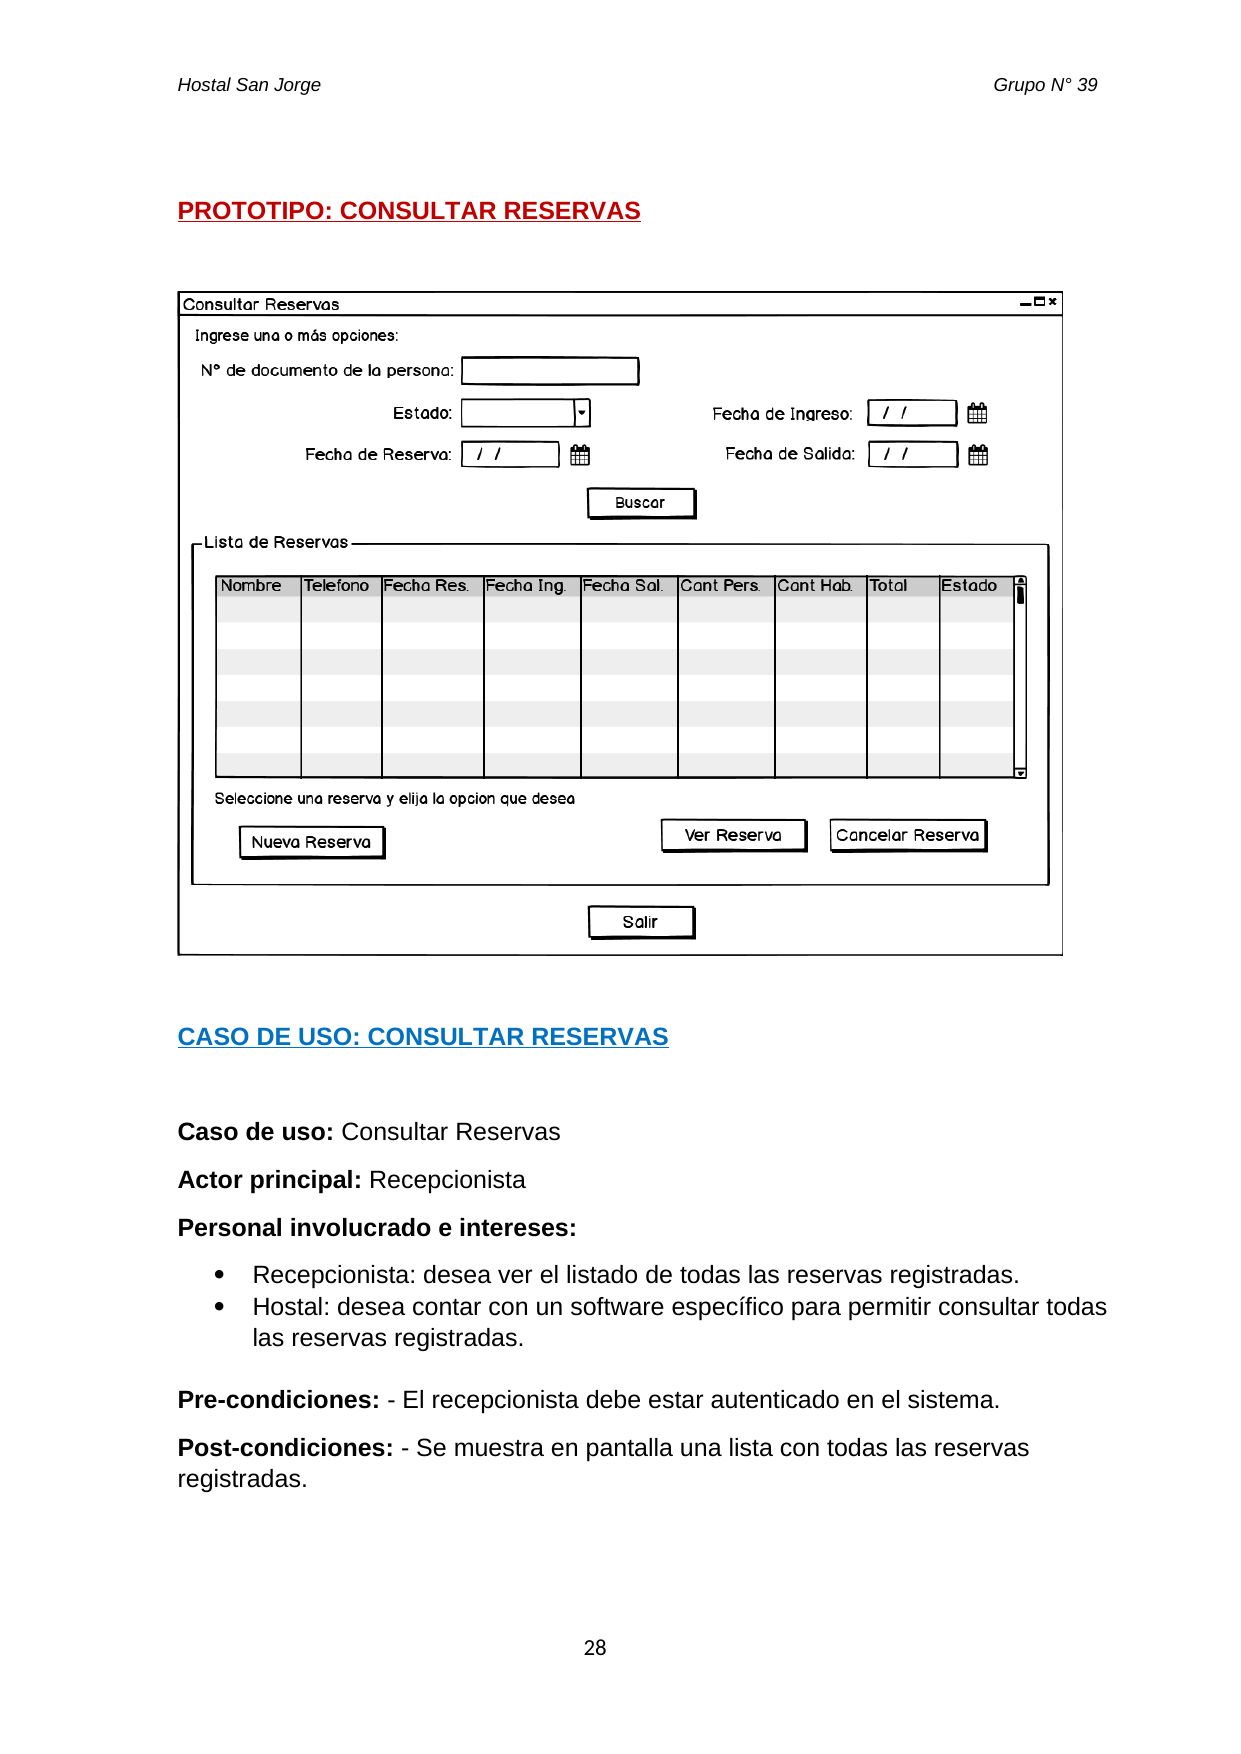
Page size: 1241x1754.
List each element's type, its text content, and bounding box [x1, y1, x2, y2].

text CASO DE USO: CONSULTAR RESERVAS [177, 1022, 1122, 1051]
text Personal involucrado e intereses: [177, 1213, 1122, 1242]
text Caso de uso: Consultar Reservas [177, 1117, 1122, 1146]
text Post-condiciones: - Se muestra en pantalla una lista con todas las reservas registradas. [177, 1433, 1122, 1492]
list Recepcionista: desea ver el listado de todas las reservas registradas. [215, 1261, 1122, 1289]
text Pre-condiciones: - El recepcionista debe estar autenticado en el sistema. [177, 1385, 1122, 1414]
text PROTOTIPO: CONSULTAR RESERVAS [177, 196, 1122, 224]
list Hostal: desea contar con un software específico para permitir consultar todas las reservas registradas. [215, 1292, 1122, 1352]
picture [177, 291, 1063, 956]
text Actor principal: Recepcionista [177, 1165, 1122, 1194]
